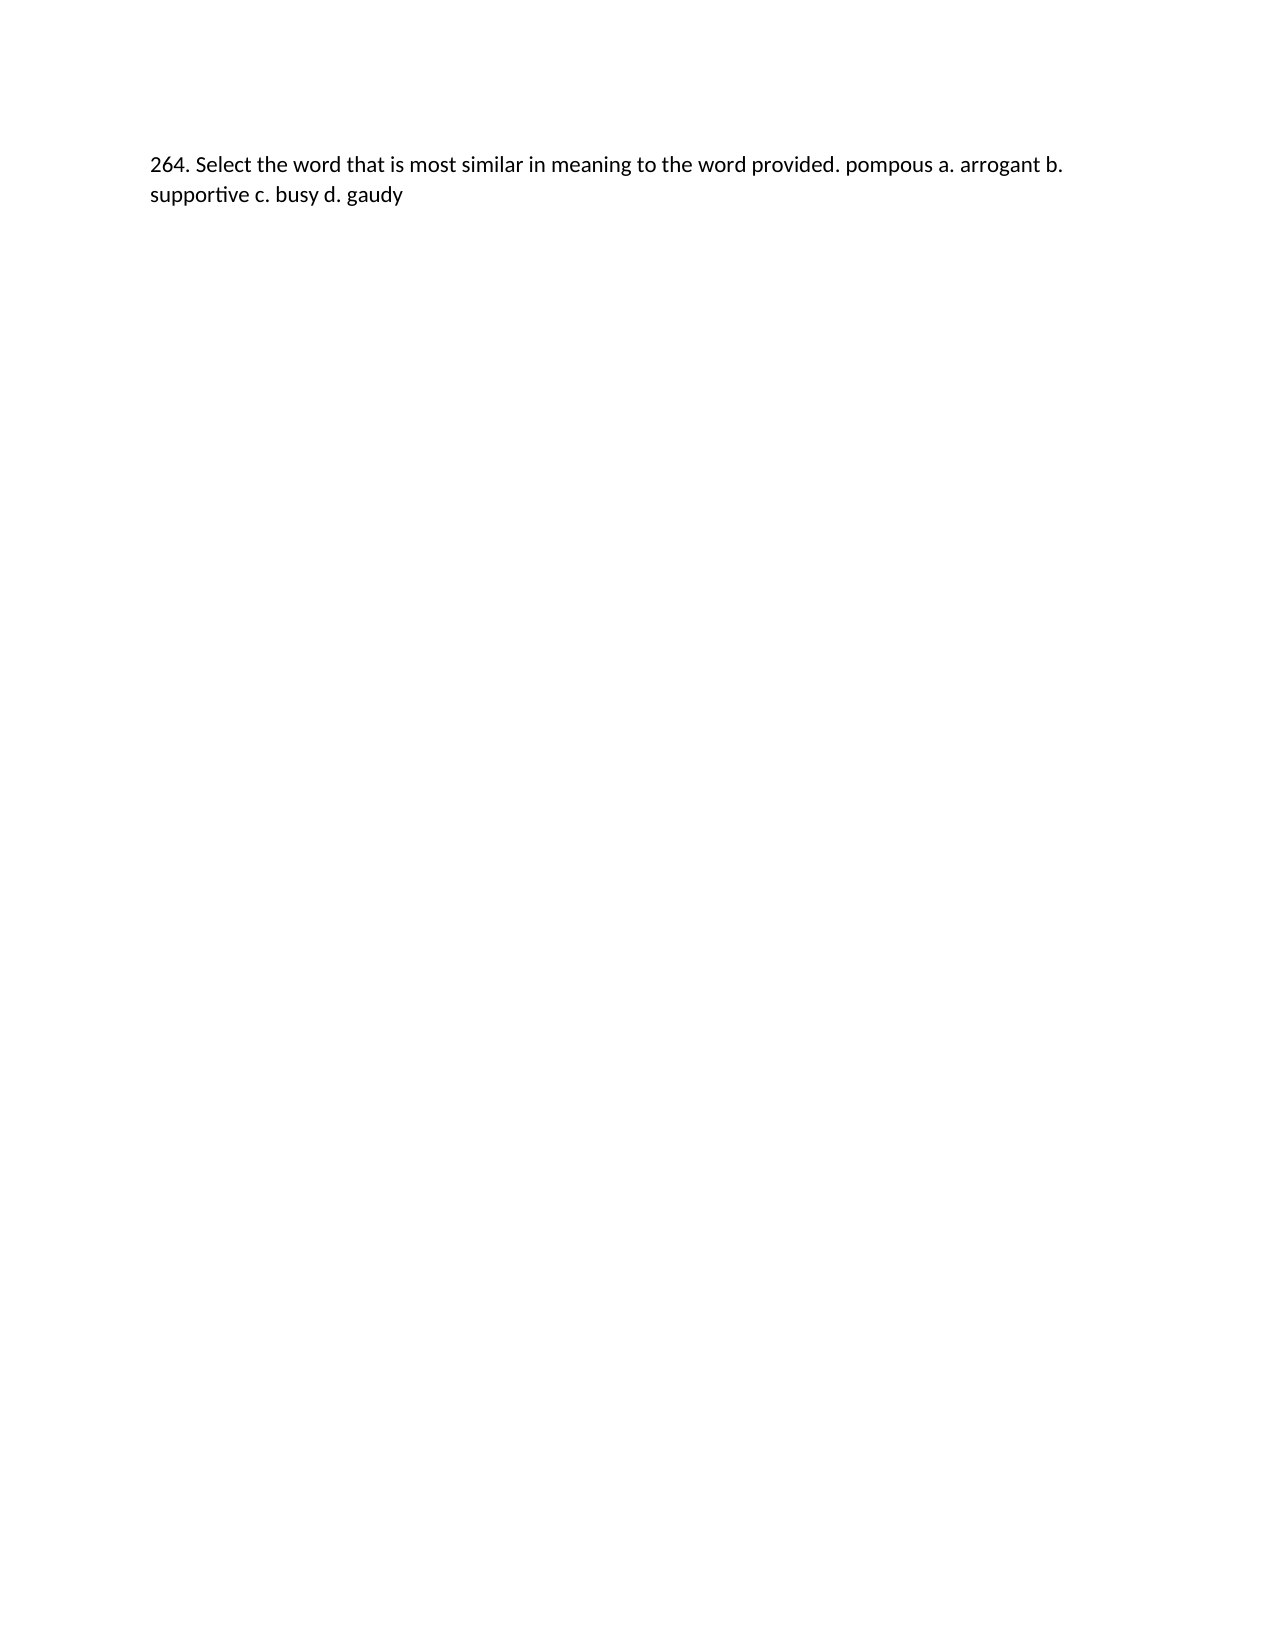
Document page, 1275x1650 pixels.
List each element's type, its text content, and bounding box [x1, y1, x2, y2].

text 264. Select the word that is most similar in meaning to the word provided. pompous a. arrogant b. supportive c. busy d. gaudy [150, 150, 1125, 208]
